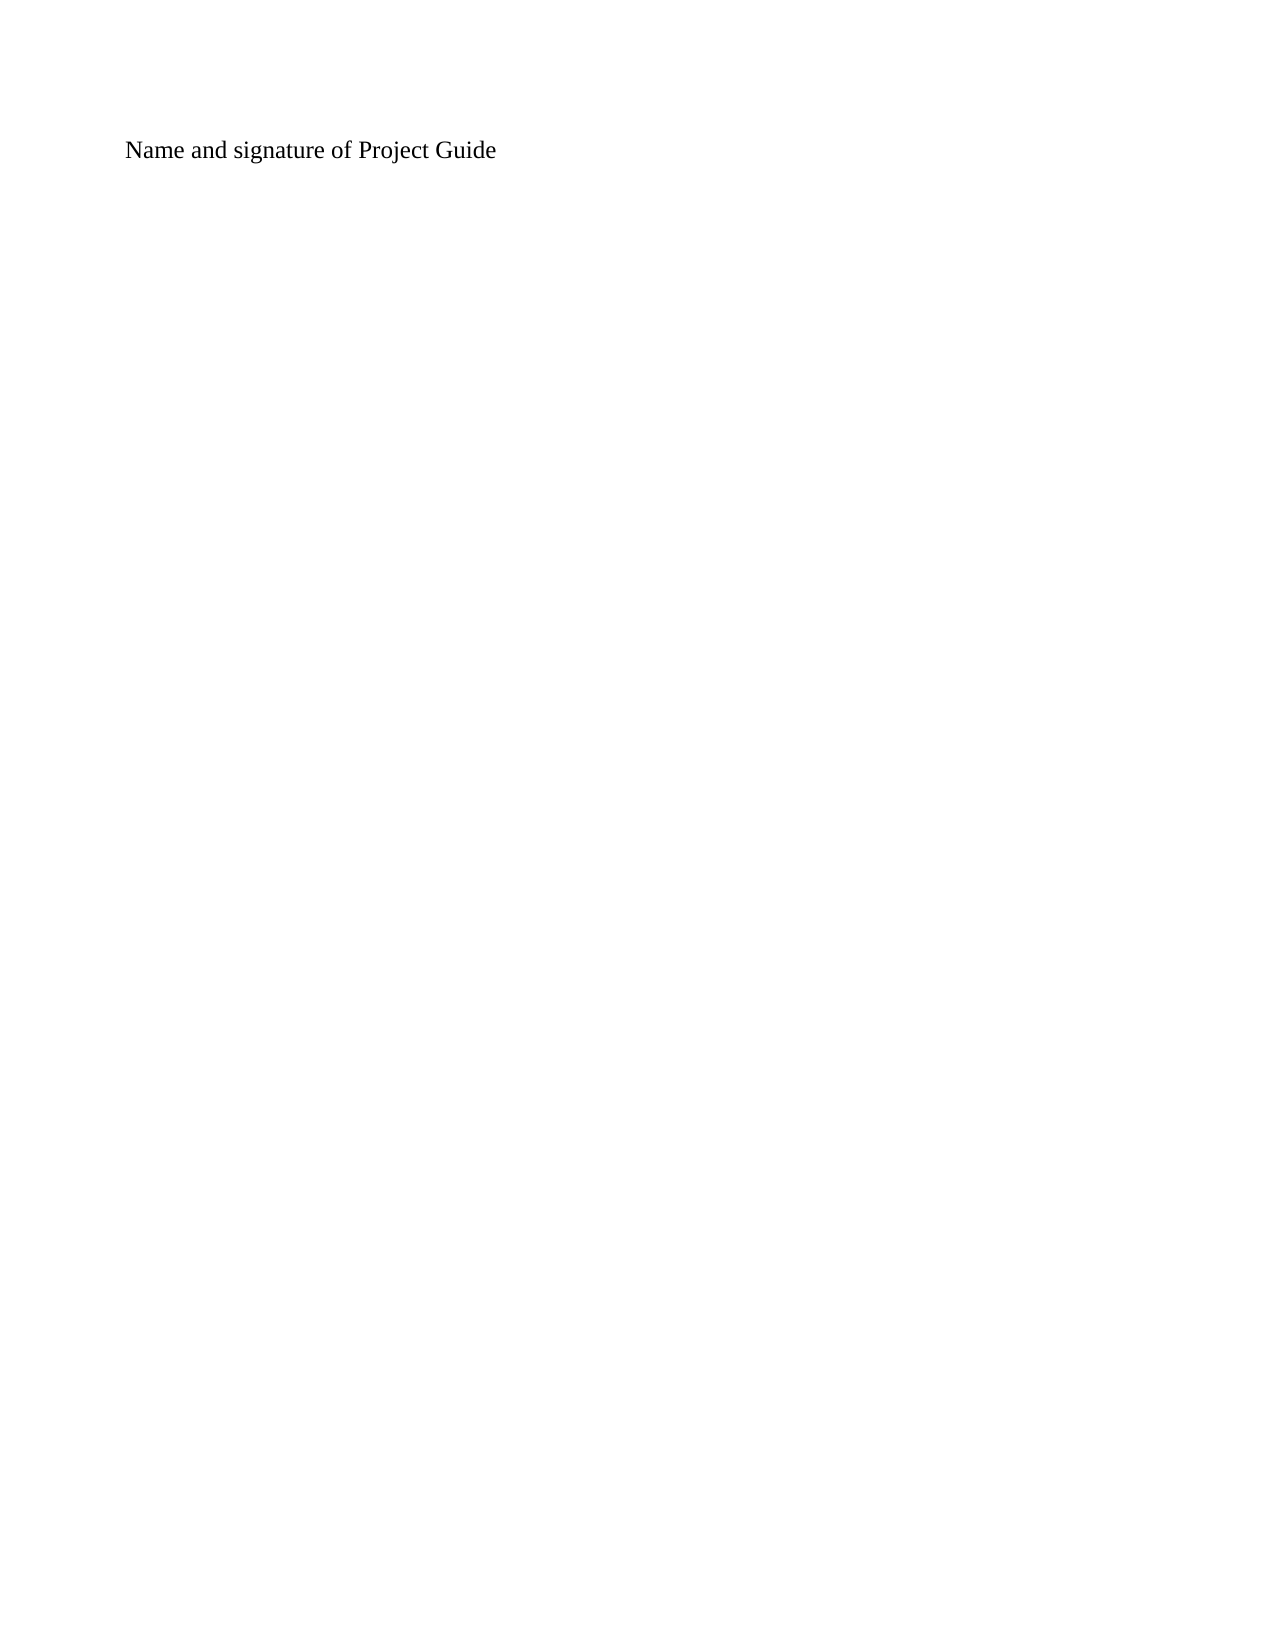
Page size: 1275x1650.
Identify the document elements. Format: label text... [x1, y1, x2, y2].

text Name and signature of Project Guide [125, 136, 1125, 164]
